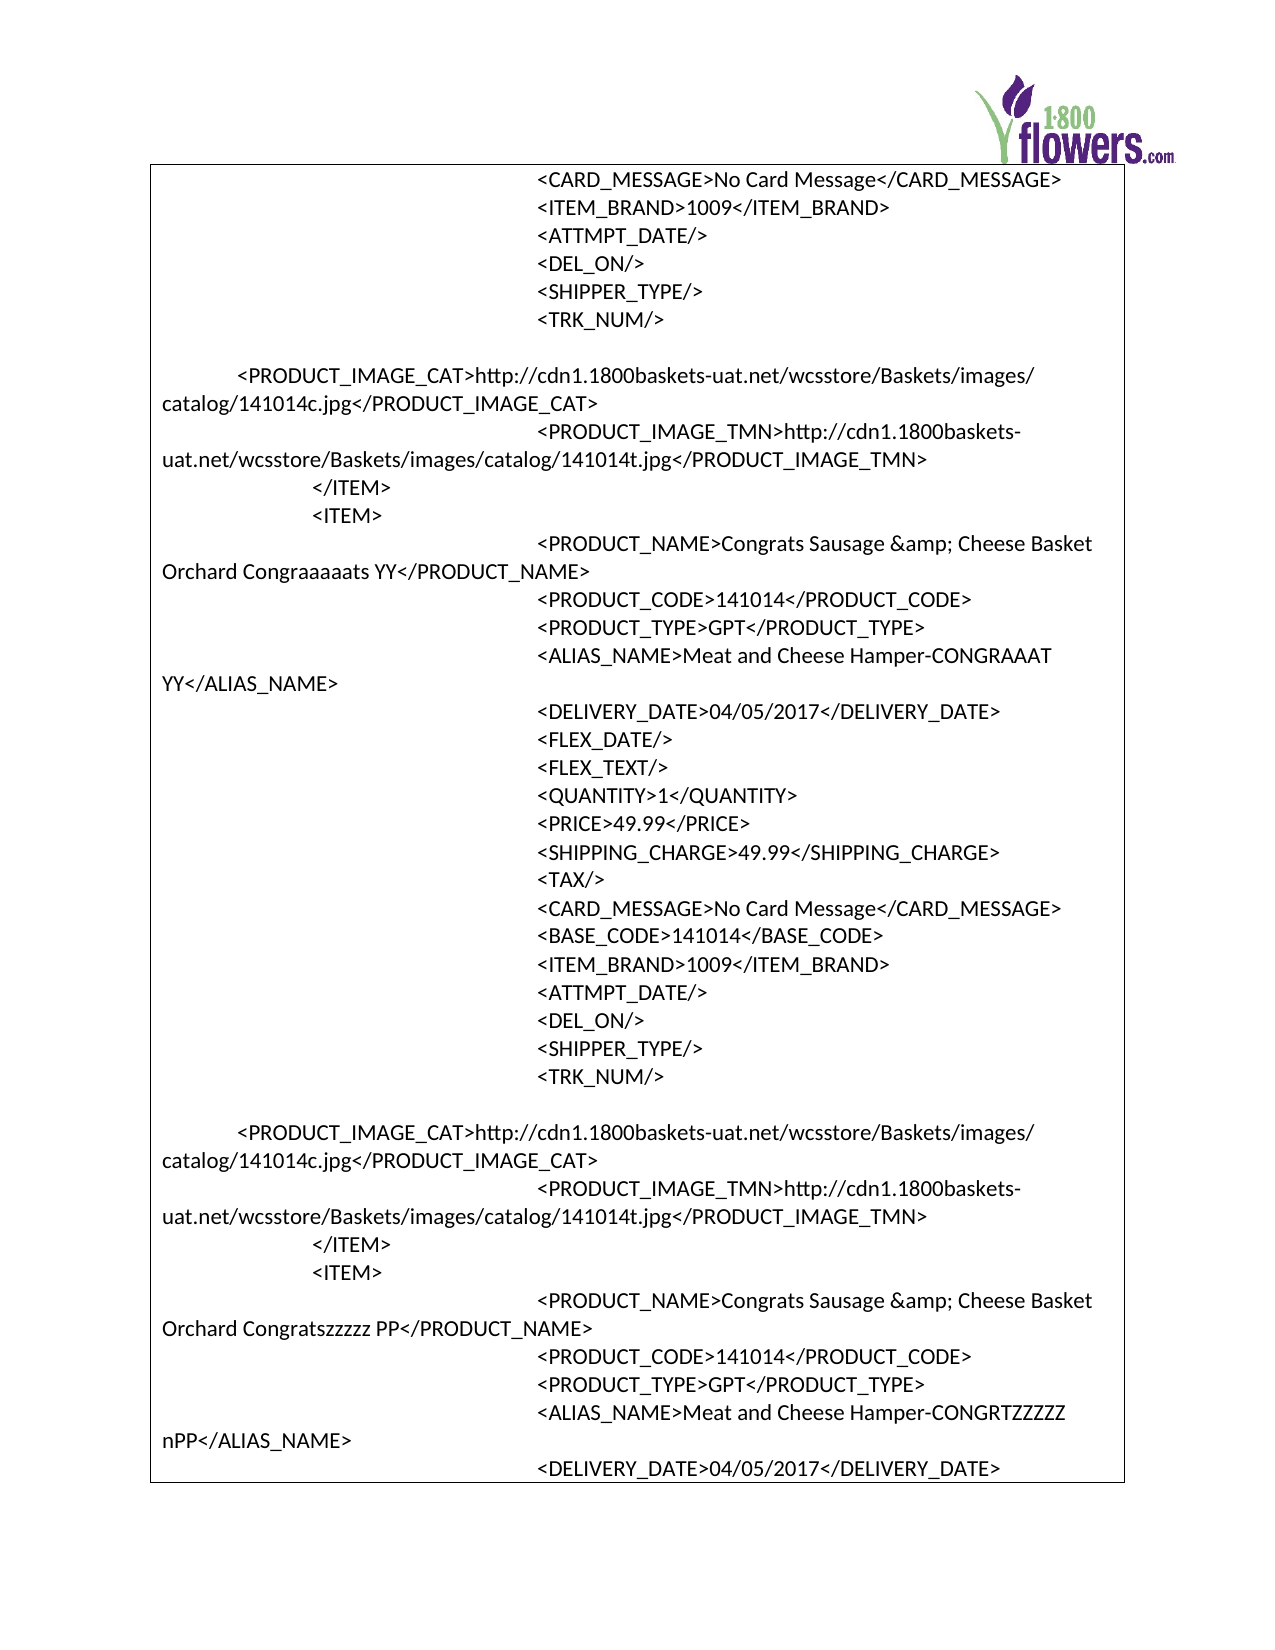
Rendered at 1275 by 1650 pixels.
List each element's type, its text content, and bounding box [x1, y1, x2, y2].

picture [975, 75, 1176, 164]
